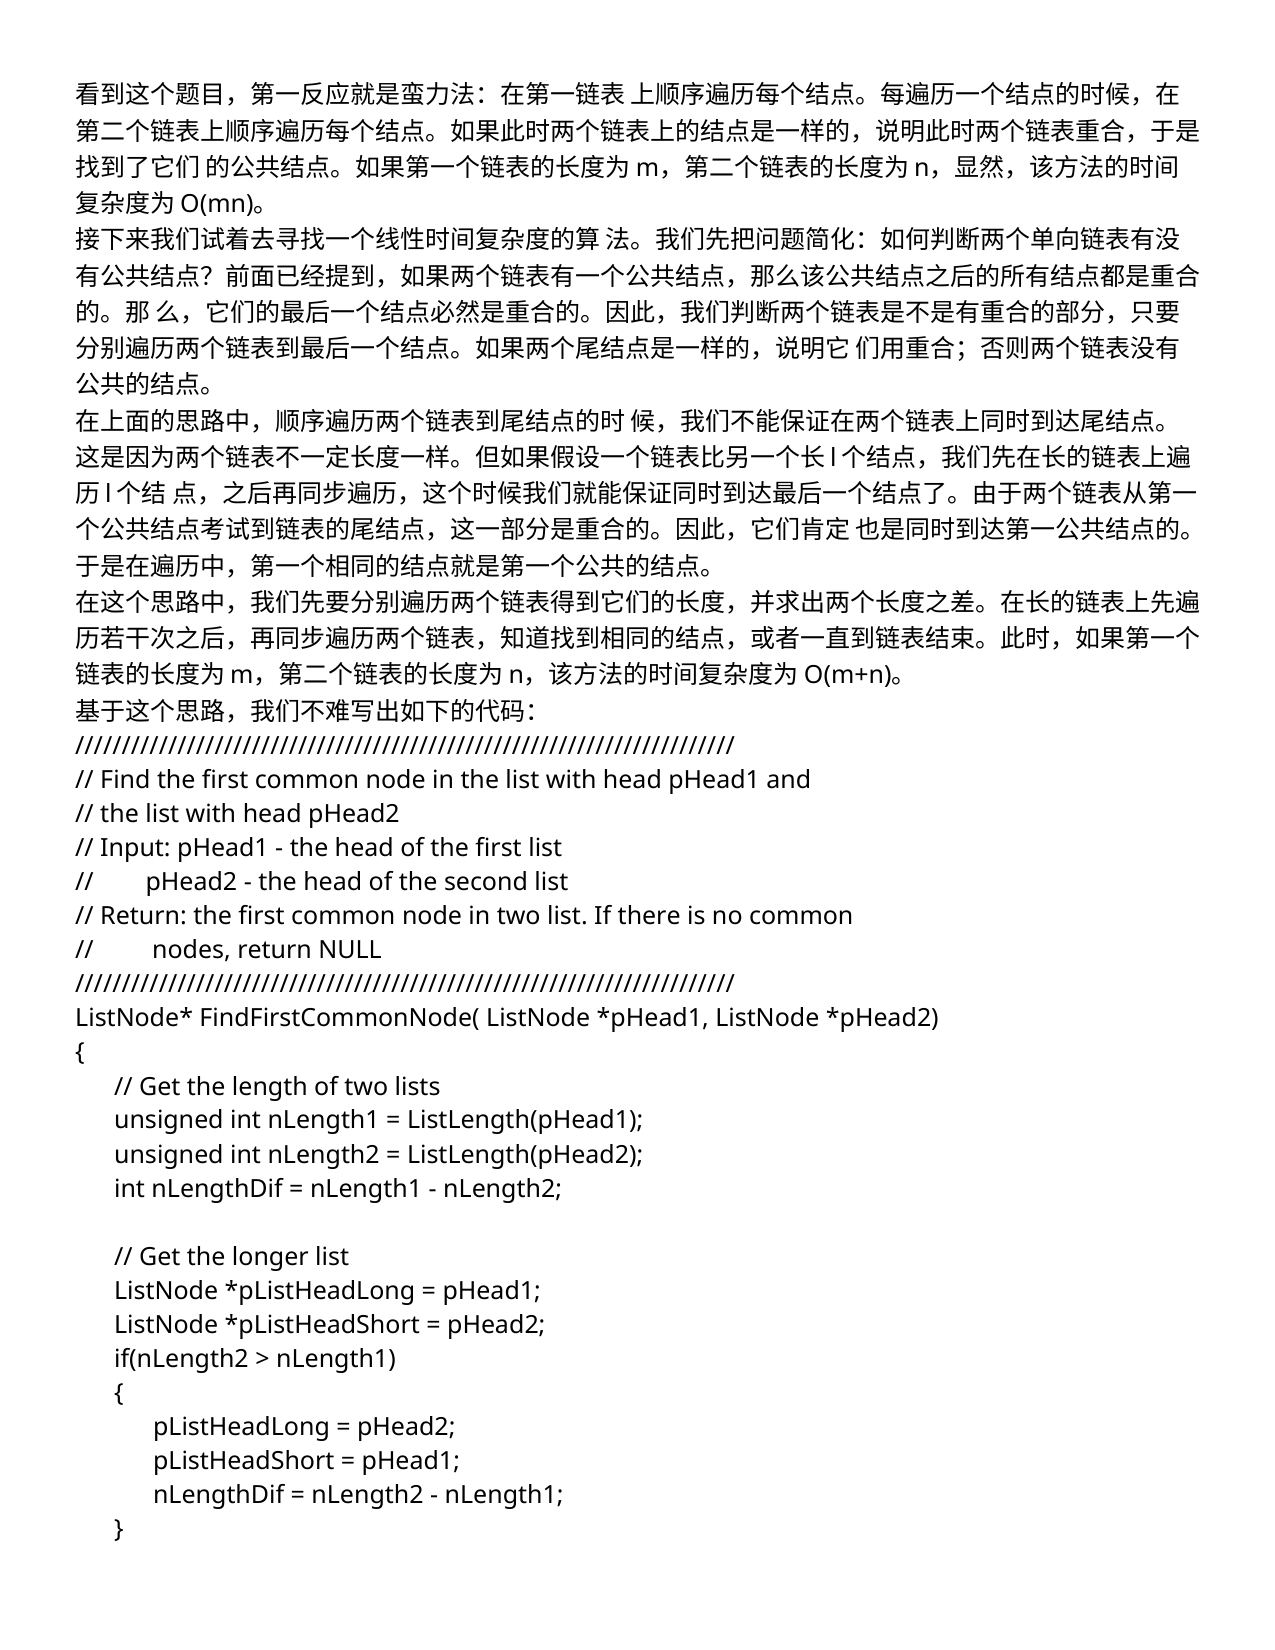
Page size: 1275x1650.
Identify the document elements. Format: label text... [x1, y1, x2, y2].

text // the list with head pHead2 [75, 796, 1200, 830]
text { [75, 1034, 1200, 1068]
text } [75, 1511, 1200, 1545]
text 接下来我们试着去寻找一个线性时间复杂度的算 法。我们先把问题简化：如何判断两个单向链表有没有公共结点？前面已经提到，如果两个链表有一个公共结点，那么该公共结点之后的所有结点都是重合的。那 么，它们的最后一个结点必然是重合的。因此，我们判断两个链表是不是有重合的部分，只要分别遍历两个链表到最后一个结点。如果两个尾结点是一样的，说明它 们用重合；否则两个链表没有公共的结点。 [75, 220, 1200, 401]
text 在这个思路中，我们先要分别遍历两个链表得到它们的长度，并求出两个长度之差。在长的链表上先遍历若干次之后，再同步遍历两个链表，知道找到相同的结点，或者一直到链表结束。此时，如果第一个链表的长度为m，第二个链表的长度为n，该方法的时间复杂度为O(m+n)。 [75, 582, 1200, 691]
text /////////////////////////////////////////////////////////////////////// [75, 727, 1200, 762]
text /////////////////////////////////////////////////////////////////////// [75, 966, 1200, 1000]
text 看到这个题目，第一反应就是蛮力法：在第一链表 上顺序遍历每个结点。每遍历一个结点的时候，在第二个链表上顺序遍历每个结点。如果此时两个链表上的结点是一样的，说明此时两个链表重合，于是找到了它们 的公共结点。如果第一个链表的长度为m，第二个链表的长度为n，显然，该方法的时间复杂度为O(mn)。 [75, 75, 1200, 220]
text // nodes, return NULL [75, 932, 1200, 966]
text ListNode *pListHeadLong = pHead1; [75, 1272, 1200, 1307]
text // Find the first common node in the list with head pHead1 and [75, 762, 1200, 796]
text pListHeadLong = pHead2; [75, 1409, 1200, 1443]
text // Get the longer list [75, 1238, 1200, 1272]
text ListNode *pListHeadShort = pHead2; [75, 1307, 1200, 1341]
text // pHead2 - the head of the second list [75, 864, 1200, 898]
text if(nLength2 > nLength1) [75, 1341, 1200, 1375]
text int nLengthDif = nLength1 - nLength2; [75, 1170, 1200, 1204]
text unsigned int nLength1 = ListLength(pHead1); [75, 1102, 1200, 1136]
text // Input: pHead1 - the head of the first list [75, 830, 1200, 864]
text 在上面的思路中，顺序遍历两个链表到尾结点的时 候，我们不能保证在两个链表上同时到达尾结点。这是因为两个链表不一定长度一样。但如果假设一个链表比另一个长l个结点，我们先在长的链表上遍历l个结 点，之后再同步遍历，这个时候我们就能保证同时到达最后一个结点了。由于两个链表从第一个公共结点考试到链表的尾结点，这一部分是重合的。因此，它们肯定 也是同时到达第一公共结点的。于是在遍历中，第一个相同的结点就是第一个公共的结点。 [75, 401, 1200, 582]
text // Get the length of two lists [75, 1068, 1200, 1102]
text pListHeadShort = pHead1; [75, 1443, 1200, 1477]
text 基于这个思路，我们不难写出如下的代码： [75, 691, 1200, 727]
text nLengthDif = nLength2 - nLength1; [75, 1477, 1200, 1511]
text ListNode* FindFirstCommonNode( ListNode *pHead1, ListNode *pHead2) [75, 1000, 1200, 1034]
text // Return: the first common node in two list. If there is no common [75, 898, 1200, 932]
text { [75, 1375, 1200, 1409]
text unsigned int nLength2 = ListLength(pHead2); [75, 1136, 1200, 1170]
